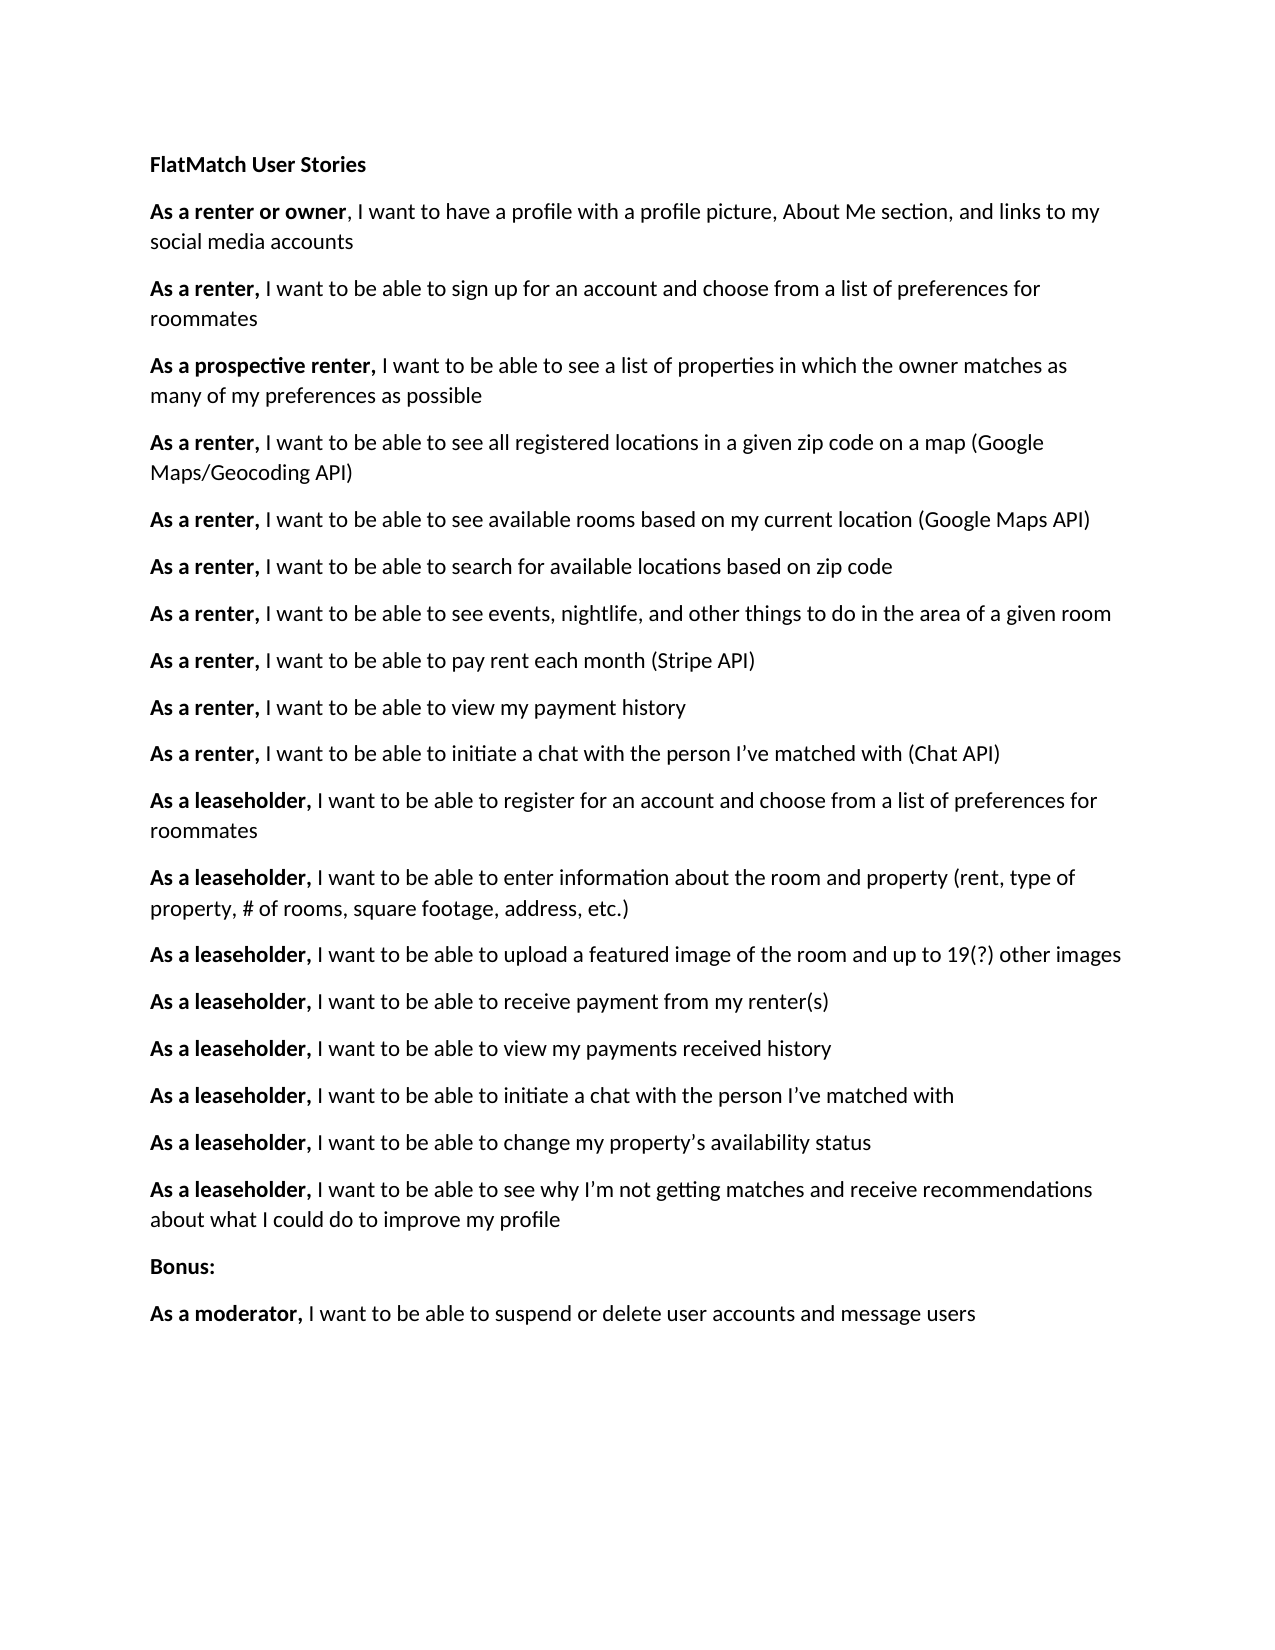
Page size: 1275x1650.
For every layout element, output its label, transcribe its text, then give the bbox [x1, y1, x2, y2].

text Bonus: [150, 1252, 1125, 1280]
text As a renter, I want to be able to search for available locations based on zip code [150, 552, 1125, 580]
text As a renter, I want to be able to initiate a chat with the person I’ve matched with (Chat API) [150, 739, 1125, 768]
text As a moderator, I want to be able to suspend or delete user accounts and message users [150, 1299, 1125, 1327]
text FlatMatch User Stories [150, 150, 1125, 178]
text As a leaseholder, I want to be able to change my property’s availability status [150, 1128, 1125, 1156]
text As a renter, I want to be able to see available rooms based on my current location (Google Maps API) [150, 505, 1125, 533]
text As a leaseholder, I want to be able to enter information about the room and property (rent, type of property, # of rooms, square footage, address, etc.) [150, 863, 1125, 922]
text As a prospective renter, I want to be able to see a list of properties in which the owner matches as many of my preferences as possible [150, 351, 1125, 409]
text As a renter, I want to be able to view my payment history [150, 693, 1125, 721]
text As a leaseholder, I want to be able to initiate a chat with the person I’ve matched with [150, 1081, 1125, 1109]
text As a renter, I want to be able to sign up for an account and choose from a list of preferences for roommates [150, 274, 1125, 332]
text As a leaseholder, I want to be able to view my payments received history [150, 1034, 1125, 1062]
text As a renter or owner, I want to have a profile with a profile picture, About Me section, and links to my social media accounts [150, 197, 1125, 255]
text As a leaseholder, I want to be able to register for an account and choose from a list of preferences for roommates [150, 786, 1125, 845]
text As a renter, I want to be able to pay rent each month (Stripe API) [150, 646, 1125, 674]
text As a leaseholder, I want to be able to see why I’m not getting matches and receive recommendations about what I could do to improve my profile [150, 1175, 1125, 1233]
text As a renter, I want to be able to see events, nightlife, and other things to do in the area of a given room [150, 599, 1125, 627]
text As a leaseholder, I want to be able to upload a featured image of the room and up to 19(?) other images [150, 941, 1125, 969]
text As a leaseholder, I want to be able to receive payment from my renter(s) [150, 987, 1125, 1016]
text As a renter, I want to be able to see all registered locations in a given zip code on a map (Google Maps/Geocoding API) [150, 428, 1125, 486]
